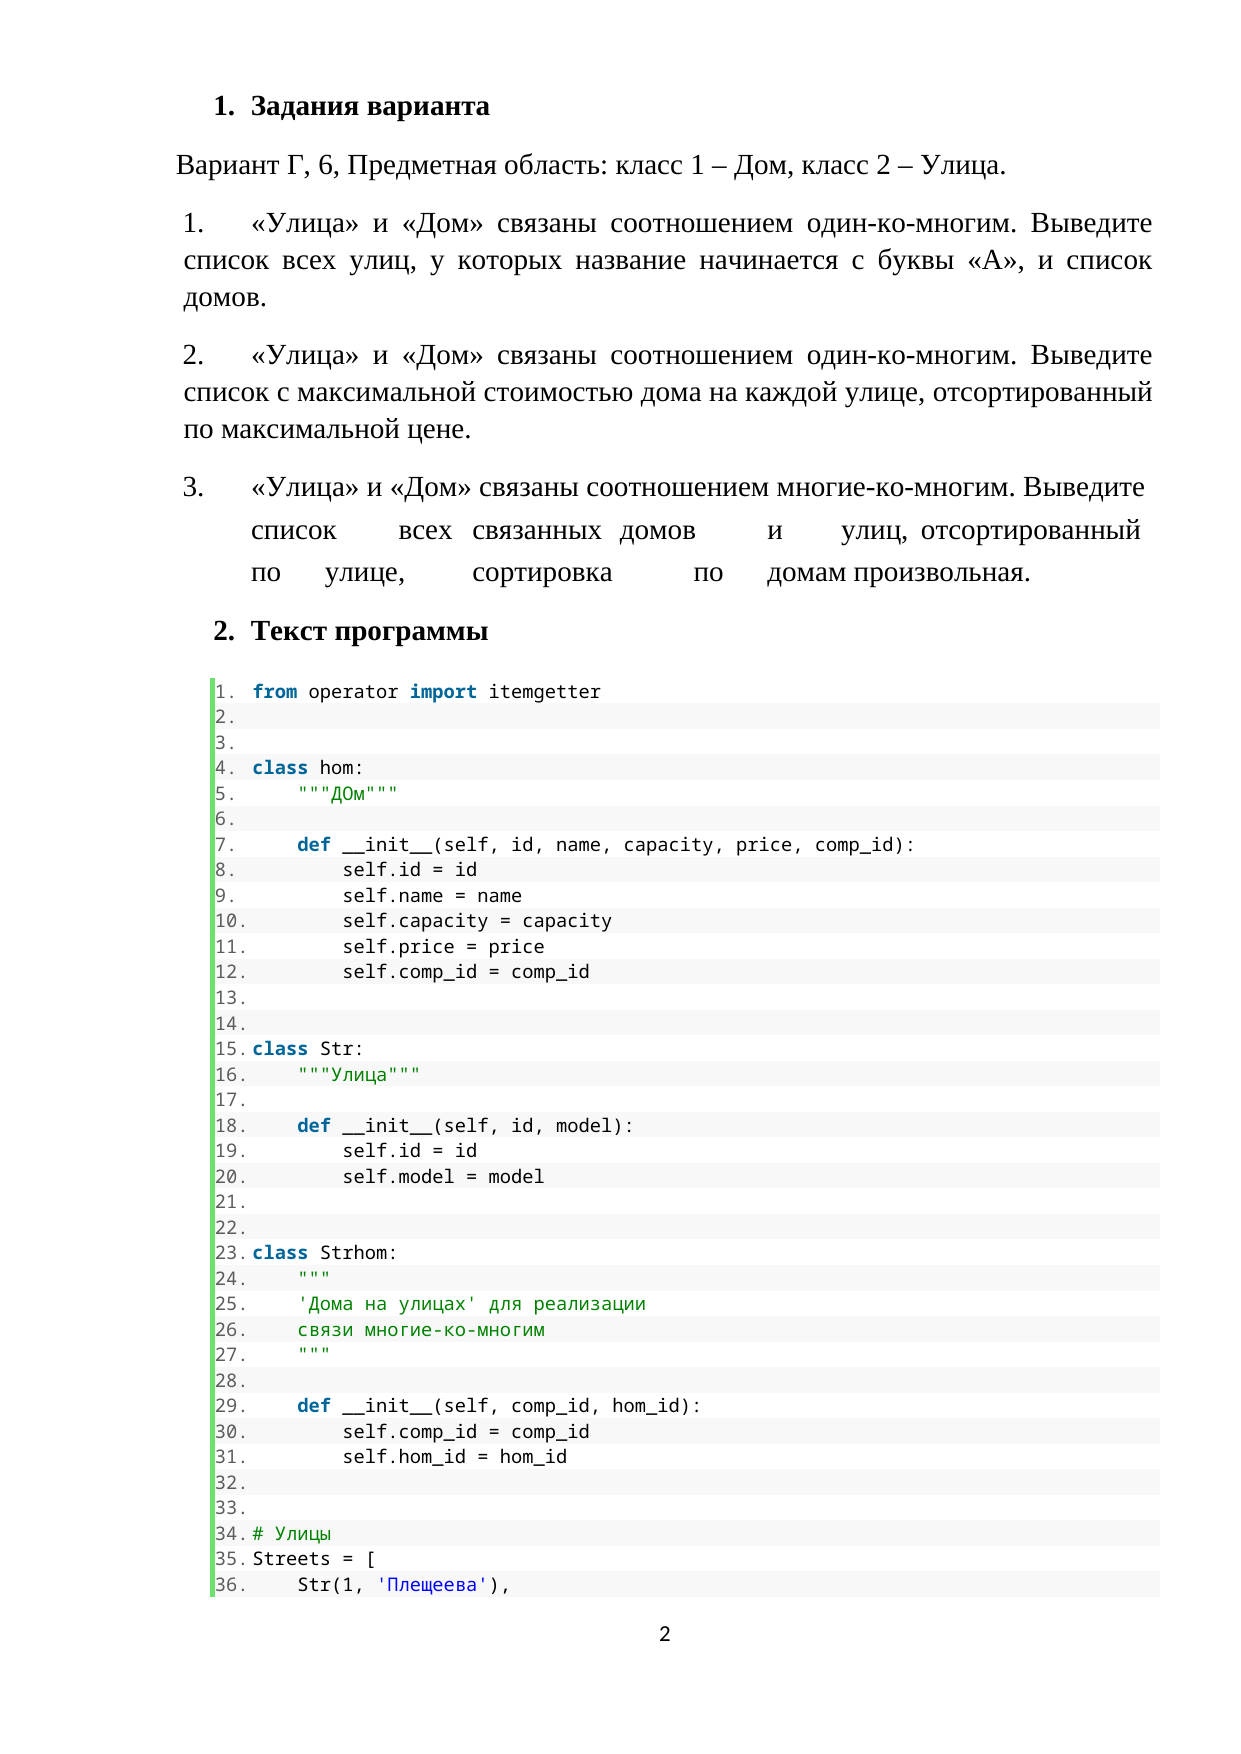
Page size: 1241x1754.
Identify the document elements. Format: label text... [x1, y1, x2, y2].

subtitle Задания варианта [213, 88, 1160, 122]
list def __init__(self, id, model): [215, 1112, 1160, 1137]
list self.model = model [215, 1163, 1160, 1188]
list class hom: [215, 754, 1160, 780]
text Вариант Г, 6, Предметная область: класс 1 – Дом, класс 2 – Улица. [176, 147, 1153, 180]
list class Str: [215, 1035, 1160, 1061]
list «Улица» и «Дом» связаны соотношением многие-ко-многим. Выведите список всех связанных домов и улиц, отсортированный по улице, сортировка по домам произвольная. [182, 469, 1153, 587]
list связи многие-ко-многим [215, 1316, 1160, 1342]
list self.id = id [215, 857, 1160, 882]
list Str(1, 'Плещеева'), [215, 1571, 1160, 1597]
list class Strhom: [215, 1239, 1160, 1265]
list self.id = id [215, 1137, 1160, 1163]
subtitle Текст программы [213, 613, 1160, 646]
list def __init__(self, comp_id, hom_id): [215, 1393, 1160, 1418]
list self.hom_id = hom_id [215, 1444, 1160, 1469]
list «Улица» и «Дом» связаны соотношением один-ко-многим. Выведите список с максимальной стоимостью дома на каждой улице, отсортированный по максимальной цене. [182, 337, 1153, 445]
list self.name = name [215, 882, 1160, 908]
list self.price = price [215, 933, 1160, 959]
list """ДОм""" [215, 780, 1160, 806]
list # Улицы [215, 1520, 1160, 1546]
list from operator import itemgetter [215, 678, 1160, 703]
list «Улица» и «Дом» связаны соотношением один-ко-многим. Выведите список всех улиц, у которых название начинается с буквы «А», и список домов. [182, 205, 1153, 313]
list 'Дома на улицах' для реализации [215, 1291, 1160, 1316]
list self.comp_id = comp_id [215, 959, 1160, 984]
list self.comp_id = comp_id [215, 1418, 1160, 1444]
list def __init__(self, id, name, capacity, price, comp_id): [215, 831, 1160, 857]
list """ [215, 1265, 1160, 1291]
list Streets = [ [215, 1546, 1160, 1571]
list """Улица""" [215, 1061, 1160, 1086]
list self.capacity = capacity [215, 908, 1160, 933]
list """ [215, 1342, 1160, 1367]
